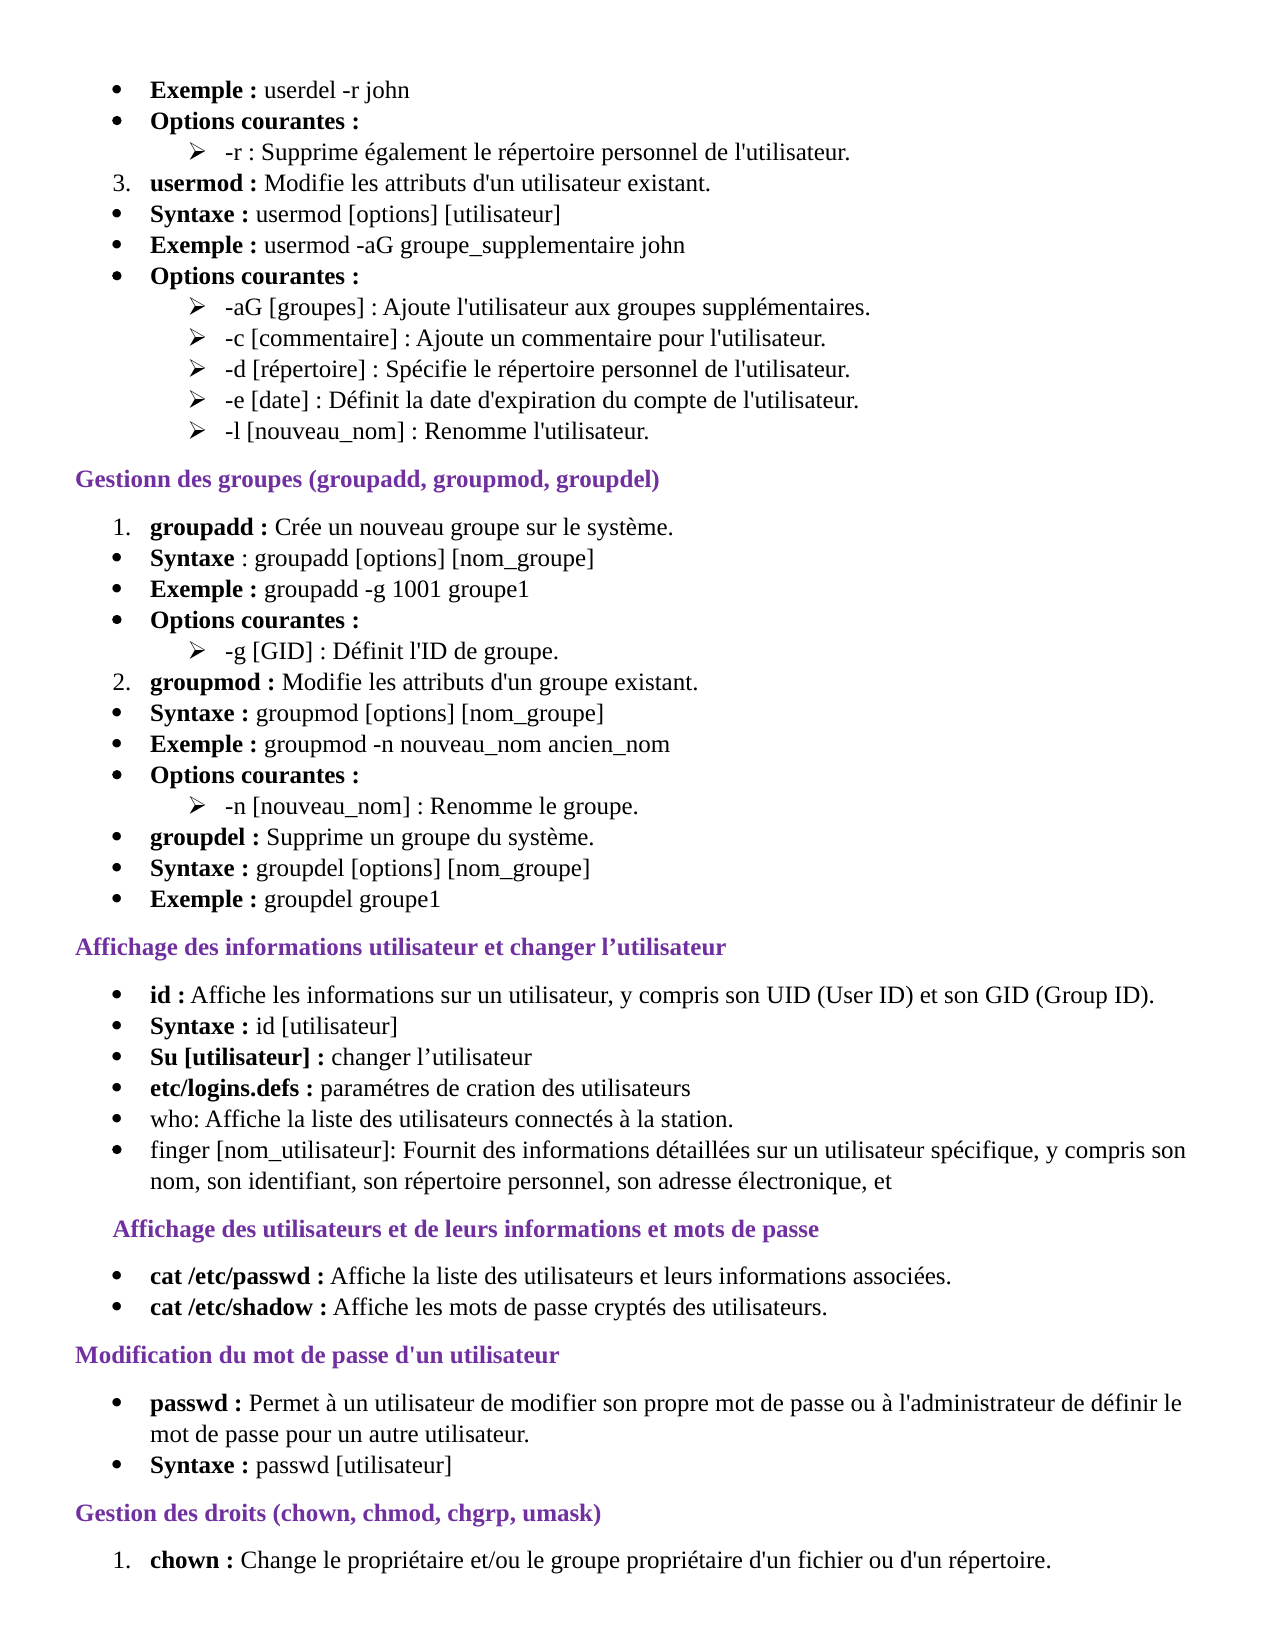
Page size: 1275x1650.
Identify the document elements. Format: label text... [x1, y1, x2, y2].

text Gestionn des groupes (groupadd, groupmod, groupdel) [75, 464, 1200, 493]
list groupdel : Supprime un groupe du système. [112, 822, 1200, 851]
text Affichage des informations utilisateur et changer l’utilisateur [75, 932, 1200, 961]
list Options courantes : [112, 106, 1200, 135]
list Exemple : groupadd -g 1001 groupe1 [112, 574, 1200, 603]
list cat /etc/shadow : Affiche les mots de passe cryptés des utilisateurs. [112, 1292, 1200, 1321]
list chown : Change le propriétaire et/ou le groupe propriétaire d'un fichier ou d'un répertoire. [112, 1545, 1200, 1574]
list groupmod : Modifie les attributs d'un groupe existant. [112, 667, 1200, 696]
list id : Affiche les informations sur un utilisateur, y compris son UID (User ID) et son GID (Group ID). [112, 980, 1200, 1008]
list Options courantes : [112, 261, 1200, 290]
list Syntaxe : groupadd [options] [nom_groupe] [112, 543, 1200, 572]
list Syntaxe : passwd [utilisateur] [112, 1450, 1200, 1479]
list -c [commentaire] : Ajoute un commentaire pour l'utilisateur. [187, 323, 1200, 352]
list -e [date] : Définit la date d'expiration du compte de l'utilisateur. [187, 385, 1200, 414]
list finger [nom_utilisateur]: Fournit des informations détaillées sur un utilisateur spécifique, y compris son nom, son identifiant, son répertoire personnel, son adresse électronique, et [112, 1135, 1200, 1195]
list Su [utilisateur] : changer l’utilisateur [112, 1042, 1200, 1071]
text Gestion des droits (chown, chmod, chgrp, umask) [75, 1498, 1200, 1526]
list Exemple : groupdel groupe1 [112, 884, 1200, 913]
list -n [nouveau_nom] : Renomme le groupe. [187, 791, 1200, 820]
list -l [nouveau_nom] : Renomme l'utilisateur. [187, 416, 1200, 445]
list Exemple : usermod -aG groupe_supplementaire john [112, 230, 1200, 259]
list Options courantes : [112, 605, 1200, 634]
text Affichage des utilisateurs et de leurs informations et mots de passe [112, 1214, 1200, 1242]
list -aG [groupes] : Ajoute l'utilisateur aux groupes supplémentaires. [187, 292, 1200, 321]
list Syntaxe : id [utilisateur] [112, 1011, 1200, 1039]
list cat /etc/passwd : Affiche la liste des utilisateurs et leurs informations associées. [112, 1261, 1200, 1290]
list -d [répertoire] : Spécifie le répertoire personnel de l'utilisateur. [187, 354, 1200, 383]
list etc/logins.defs : paramétres de cration des utilisateurs [112, 1073, 1200, 1102]
list who: Affiche la liste des utilisateurs connectés à la station. [112, 1104, 1200, 1133]
list Syntaxe : groupdel [options] [nom_groupe] [112, 853, 1200, 882]
text Modification du mot de passe d'un utilisateur [75, 1340, 1200, 1369]
list Options courantes : [112, 760, 1200, 789]
list -g [GID] : Définit l'ID de groupe. [187, 636, 1200, 665]
list Exemple : groupmod -n nouveau_nom ancien_nom [112, 729, 1200, 758]
list passwd : Permet à un utilisateur de modifier son propre mot de passe ou à l'administrateur de définir le mot de passe pour un autre utilisateur. [112, 1388, 1200, 1448]
list Syntaxe : usermod [options] [utilisateur] [112, 199, 1200, 228]
list -r : Supprime également le répertoire personnel de l'utilisateur. [187, 137, 1200, 166]
list groupadd : Crée un nouveau groupe sur le système. [112, 512, 1200, 541]
list Exemple : userdel -r john [112, 75, 1200, 104]
list usermod : Modifie les attributs d'un utilisateur existant. [112, 168, 1200, 197]
list Syntaxe : groupmod [options] [nom_groupe] [112, 698, 1200, 727]
